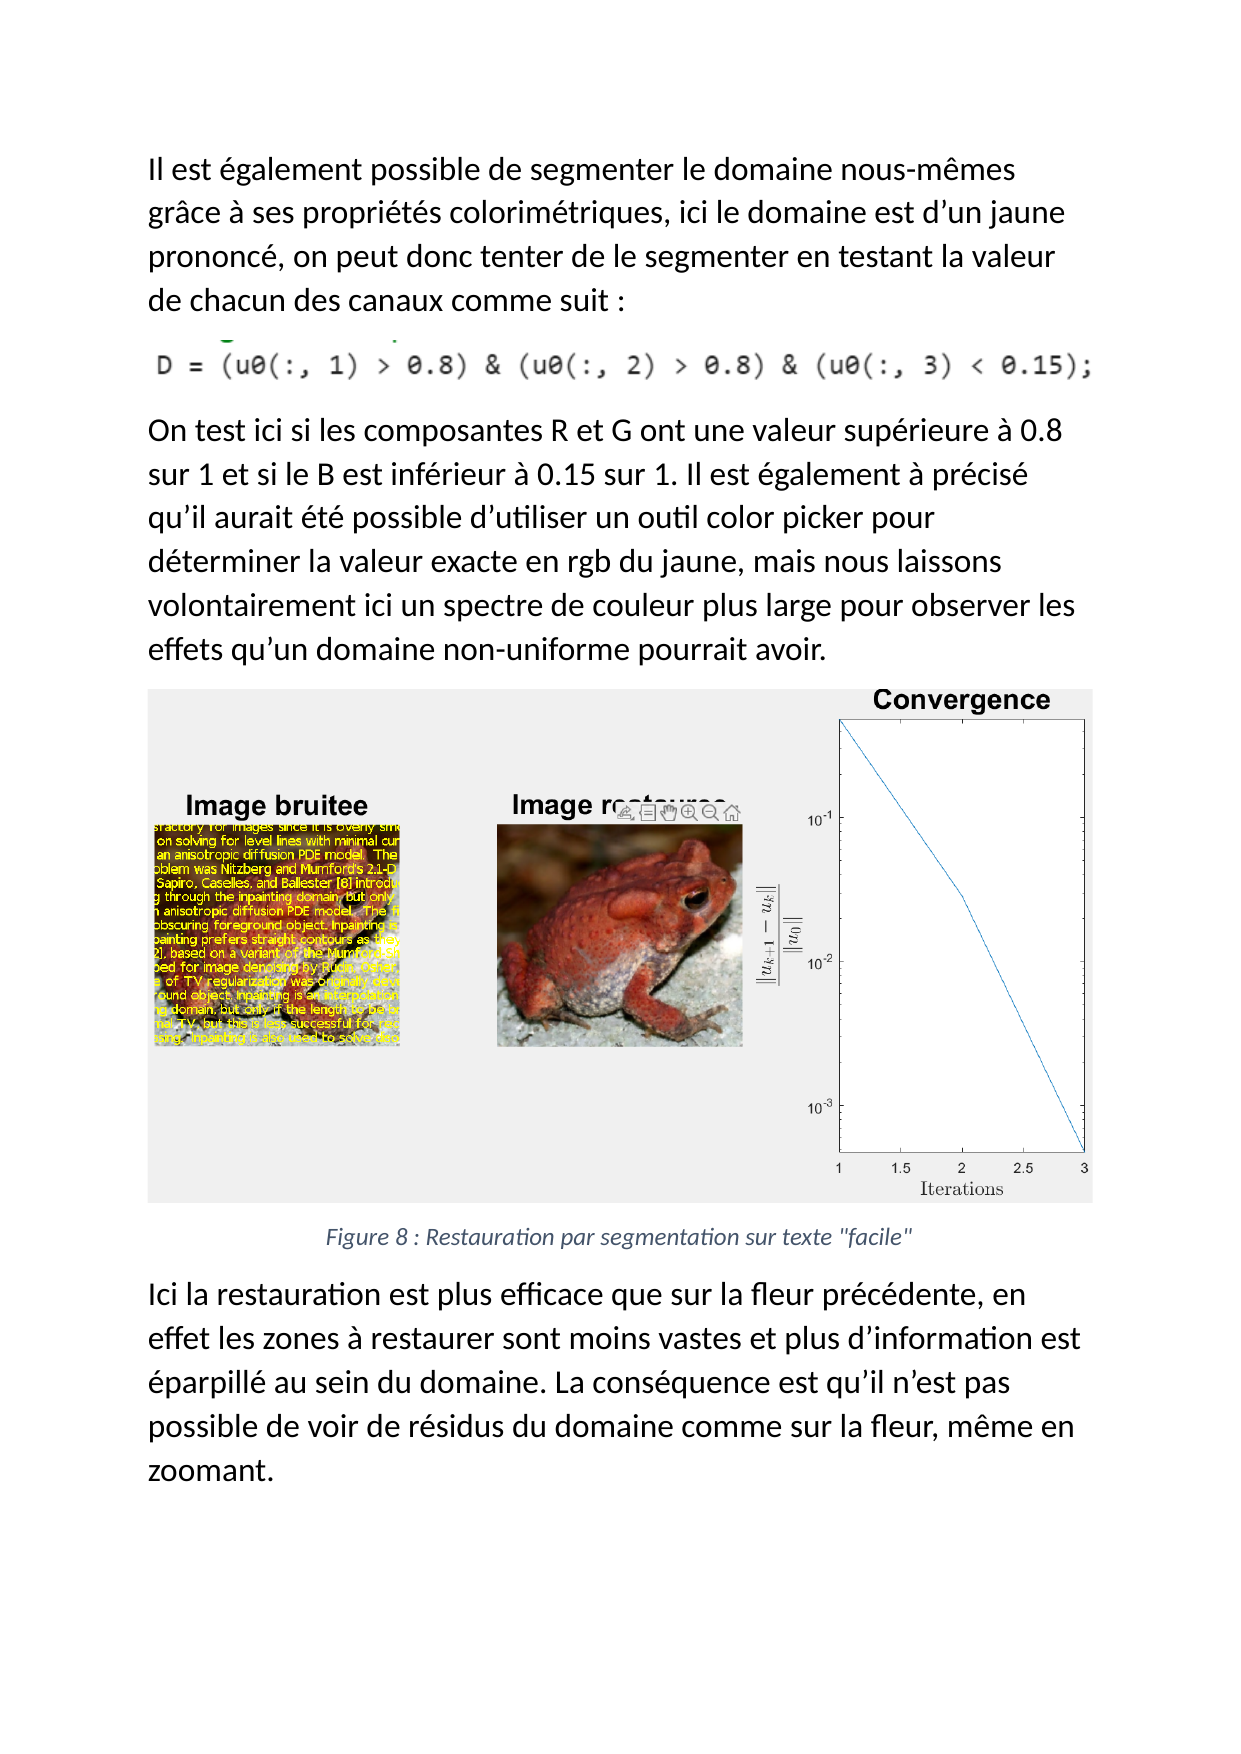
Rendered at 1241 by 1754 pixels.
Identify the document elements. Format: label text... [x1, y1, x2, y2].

text On test ici si les composantes R et G ont une valeur supérieure à 0.8 sur 1 et si le B est inférieur à 0.15 sur 1. Il est également à précisé qu’il aurait été possible d’utiliser un outil color picker pour déterminer la valeur exacte en rgb du jaune, mais nous laissons volontairement ici un spectre de couleur plus large pour observer les effets qu’un domaine non-uniforme pourrait avoir. [148, 409, 1093, 669]
text Figure 8 : Restauration par segmentation sur texte "facile" [148, 1221, 1093, 1252]
picture [147, 340, 1093, 390]
text Ici la restauration est plus efficace que sur la fleur précédente, en effet les zones à restaurer sont moins vastes et plus d’information est éparpillé au sein du domaine. La conséquence est qu’il n’est pas possible de voir de résidus du domaine comme sur la fleur, même en zoomant. [148, 1273, 1093, 1489]
picture [147, 689, 1093, 1203]
text Il est également possible de segmenter le domaine nous-mêmes grâce à ses propriétés colorimétriques, ici le domaine est d’un jaune prononcé, on peut donc tenter de le segmenter en testant la valeur de chacun des canaux comme suit : [148, 148, 1093, 320]
